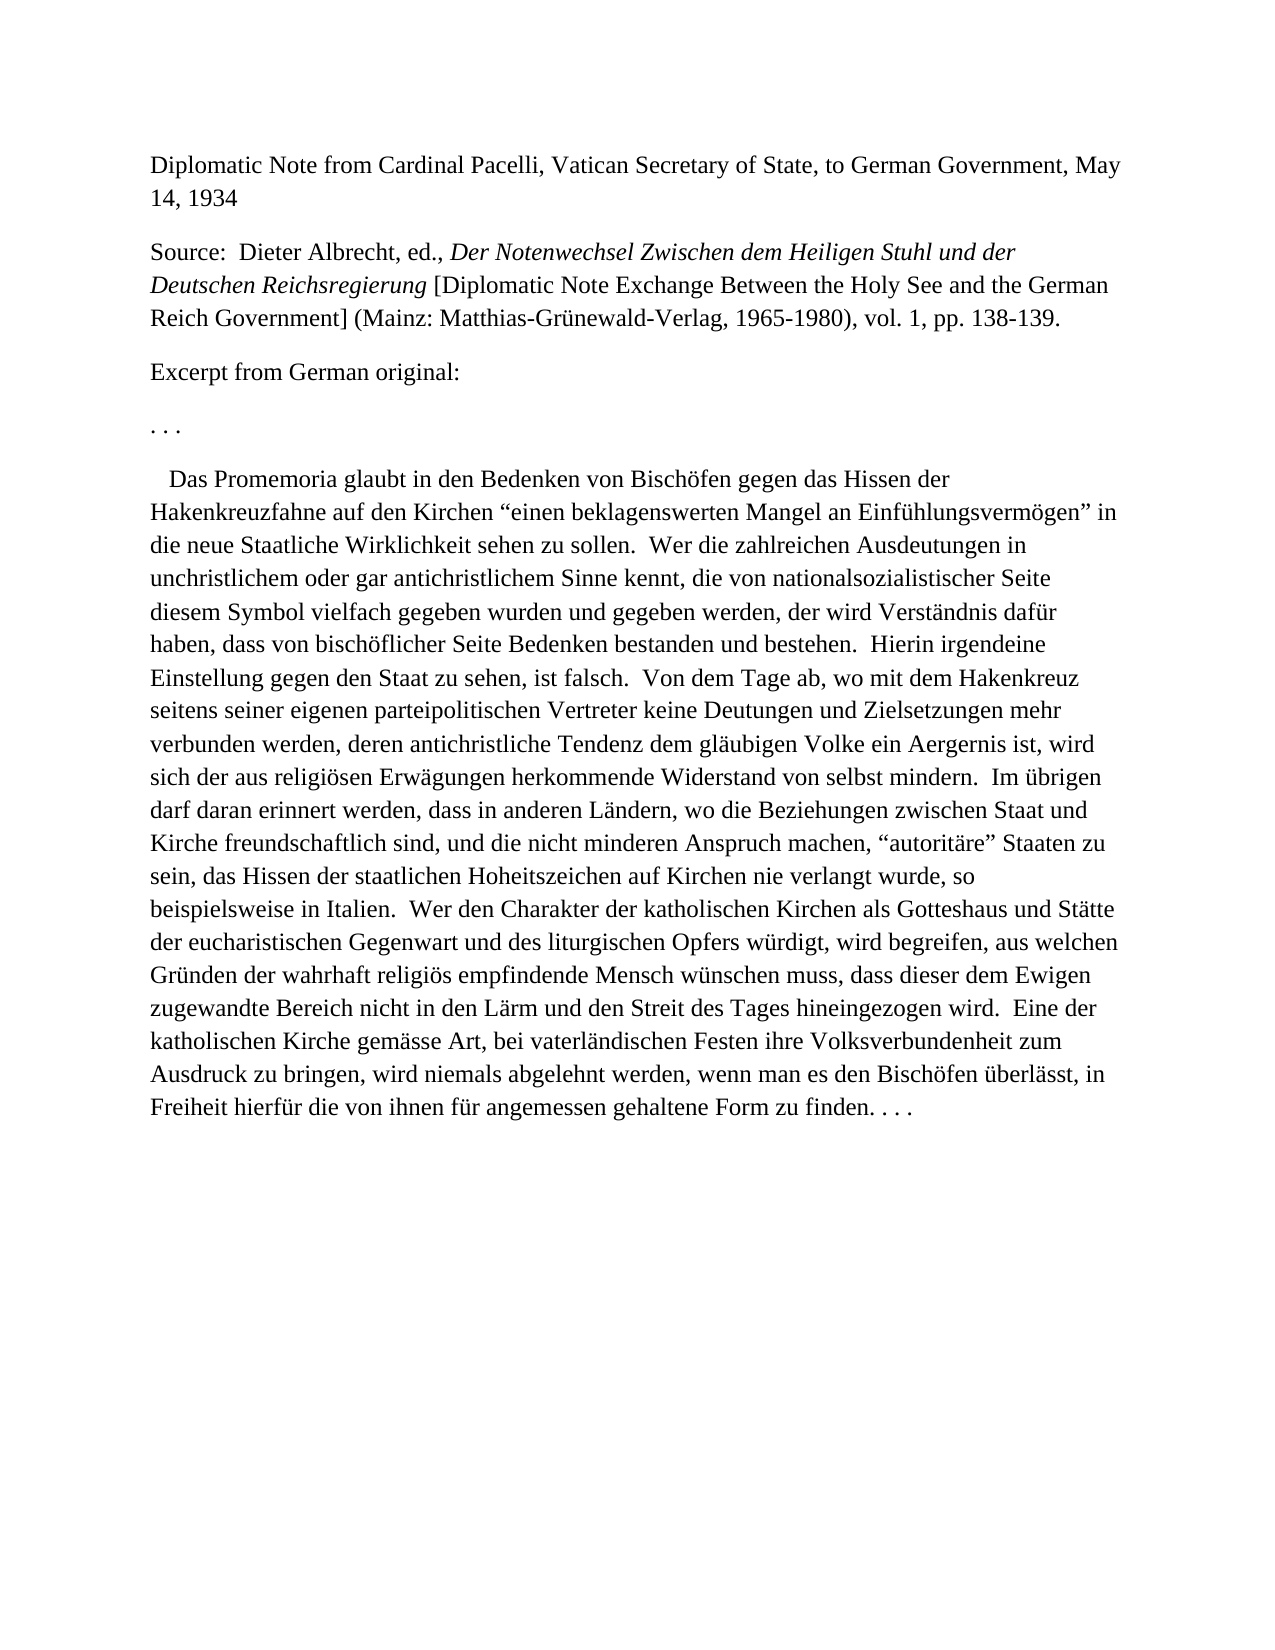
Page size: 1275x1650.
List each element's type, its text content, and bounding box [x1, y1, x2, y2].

text Excerpt from German original: [150, 357, 1125, 386]
text Das Promemoria glaubt in den Bedenken von Bischöfen gegen das Hissen der Hakenkreuzfahne auf den Kirchen “einen beklagenswerten Mangel an Einfühlungsvermögen” in die neue Staatliche Wirklichkeit sehen zu sollen. Wer die zahlreichen Ausdeutungen in unchristlichem oder gar antichristlichem Sinne kennt, die von nationalsozialistischer Seite diesem Symbol vielfach gegeben wurden und gegeben werden, der wird Verständnis dafür haben, dass von bischöflicher Seite Bedenken bestanden und bestehen. Hierin irgendeine Einstellung gegen den Staat zu sehen, ist falsch. Von dem Tage ab, wo mit dem Hakenkreuz seitens seiner eigenen parteipolitischen Vertreter keine Deutungen und Zielsetzungen mehr verbunden werden, deren antichristliche Tendenz dem gläubigen Volke ein Aergernis ist, wird sich der aus religiösen Erwägungen herkommende Widerstand von selbst mindern. Im übrigen darf daran erinnert werden, dass in anderen Ländern, wo die Beziehungen zwischen Staat und Kirche freundschaftlich sind, und die nicht minderen Anspruch machen, “autoritäre” Staaten zu sein, das Hissen der staatlichen Hoheitszeichen auf Kirchen nie verlangt wurde, so beispielsweise in Italien. Wer den Charakter der katholischen Kirchen als Gotteshaus und Stätte der eucharistischen Gegenwart und des liturgischen Opfers würdigt, wird begreifen, aus welchen Gründen der wahrhaft religiös empfindende Mensch wünschen muss, dass dieser dem Ewigen zugewandte Bereich nicht in den Lärm und den Streit des Tages hineingezogen wird. Eine der katholischen Kirche gemässe Art, bei vaterländischen Festen ihre Volksverbundenheit zum Ausdruck zu bringen, wird niemals abgelehnt werden, wenn man es den Bischöfen überlässt, in Freiheit hierfür die von ihnen für angemessen gehaltene Form zu finden. . . . [150, 464, 1125, 1121]
text Diplomatic Note from Cardinal Pacelli, Vatican Secretary of State, to German Government, May 14, 1934 [150, 150, 1125, 212]
text Source: Dieter Albrecht, ed., Der Notenwechsel Zwischen dem Heiligen Stuhl und der Deutschen Reichsregierung [Diplomatic Note Exchange Between the Holy See and the German Reich Government] (Mainz: Matthias-Grünewald-Verlag, 1965-1980), vol. 1, pp. 138-139. [150, 237, 1125, 332]
text . . . [150, 411, 1125, 439]
